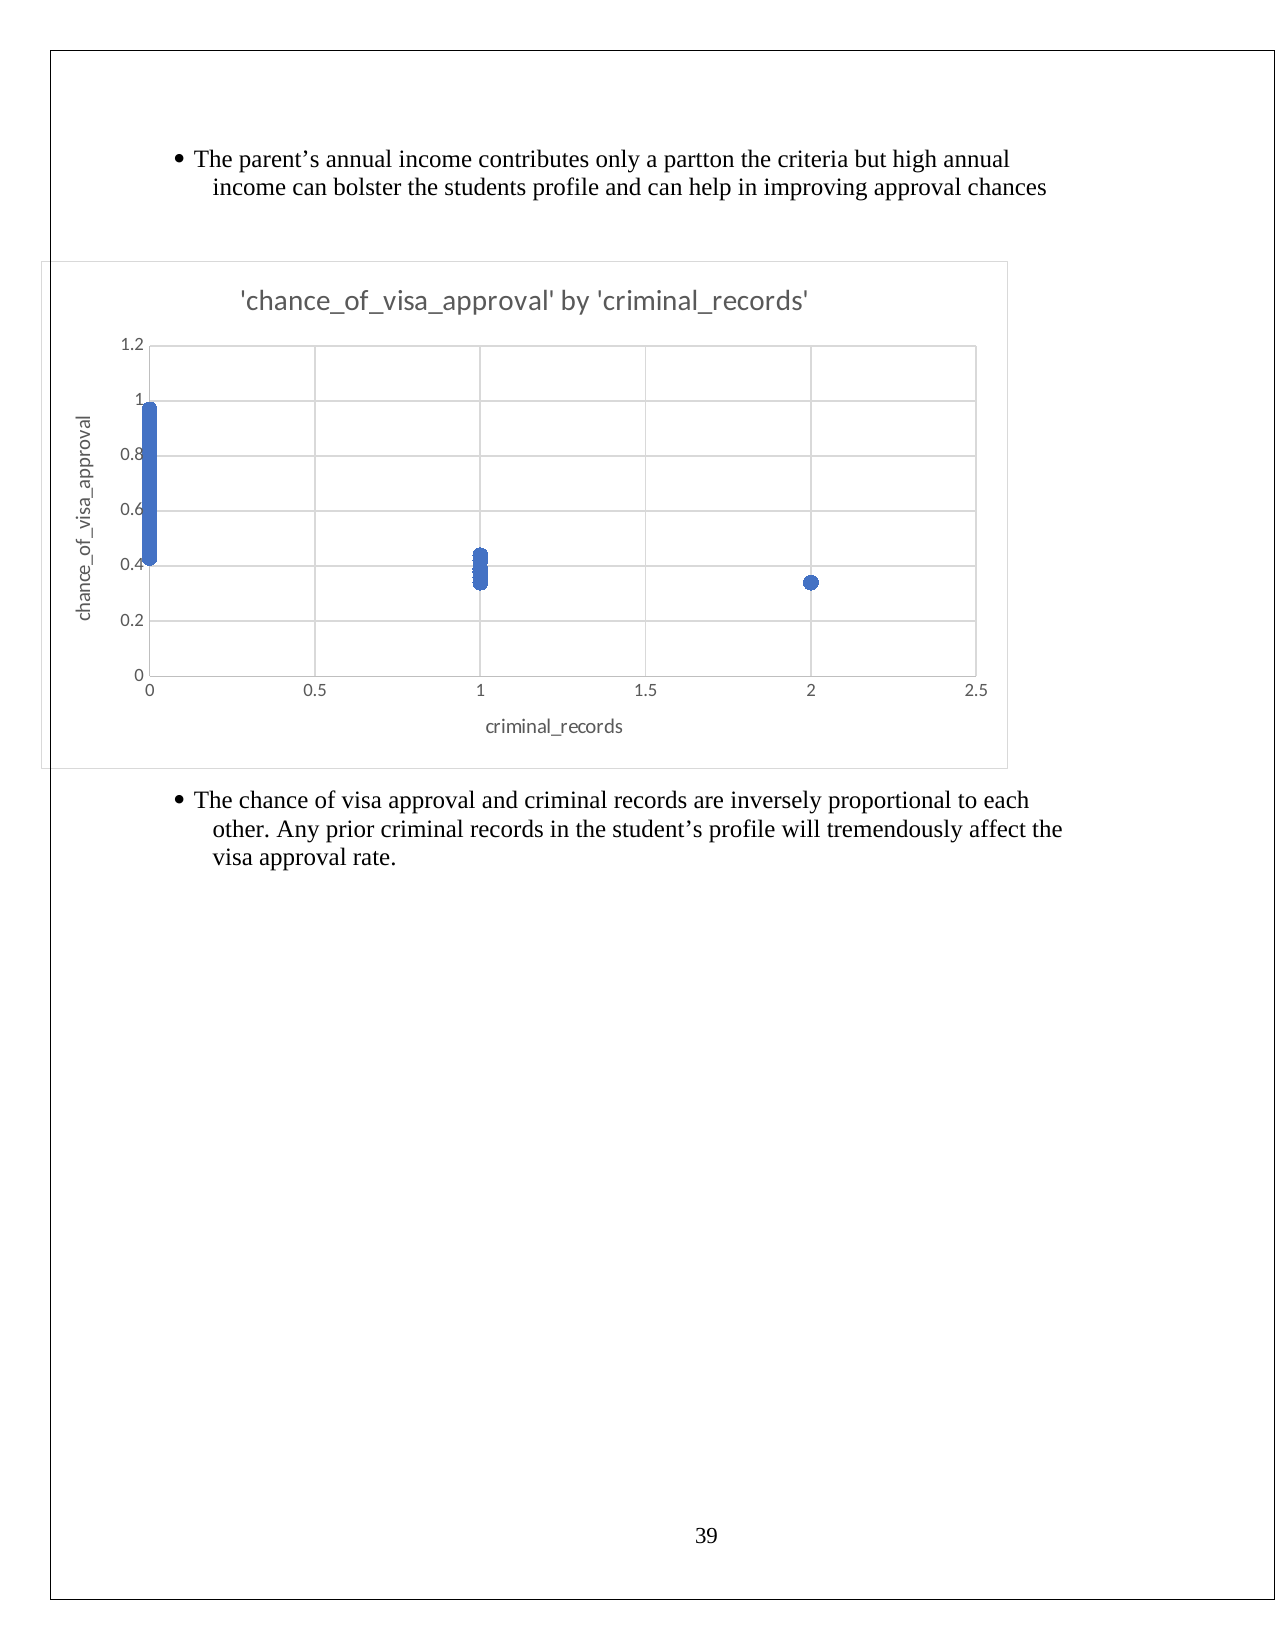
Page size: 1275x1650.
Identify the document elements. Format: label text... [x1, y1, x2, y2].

list The parent’s annual income contributes only a partton the criteria but high annual income can bolster the students profile and can help in improving approval chances [175, 144, 1071, 201]
list The chance of visa approval and criminal records are inversely proportional to each other. Any prior criminal records in the student’s profile will tremendously affect the visa approval rate. [175, 785, 1071, 871]
